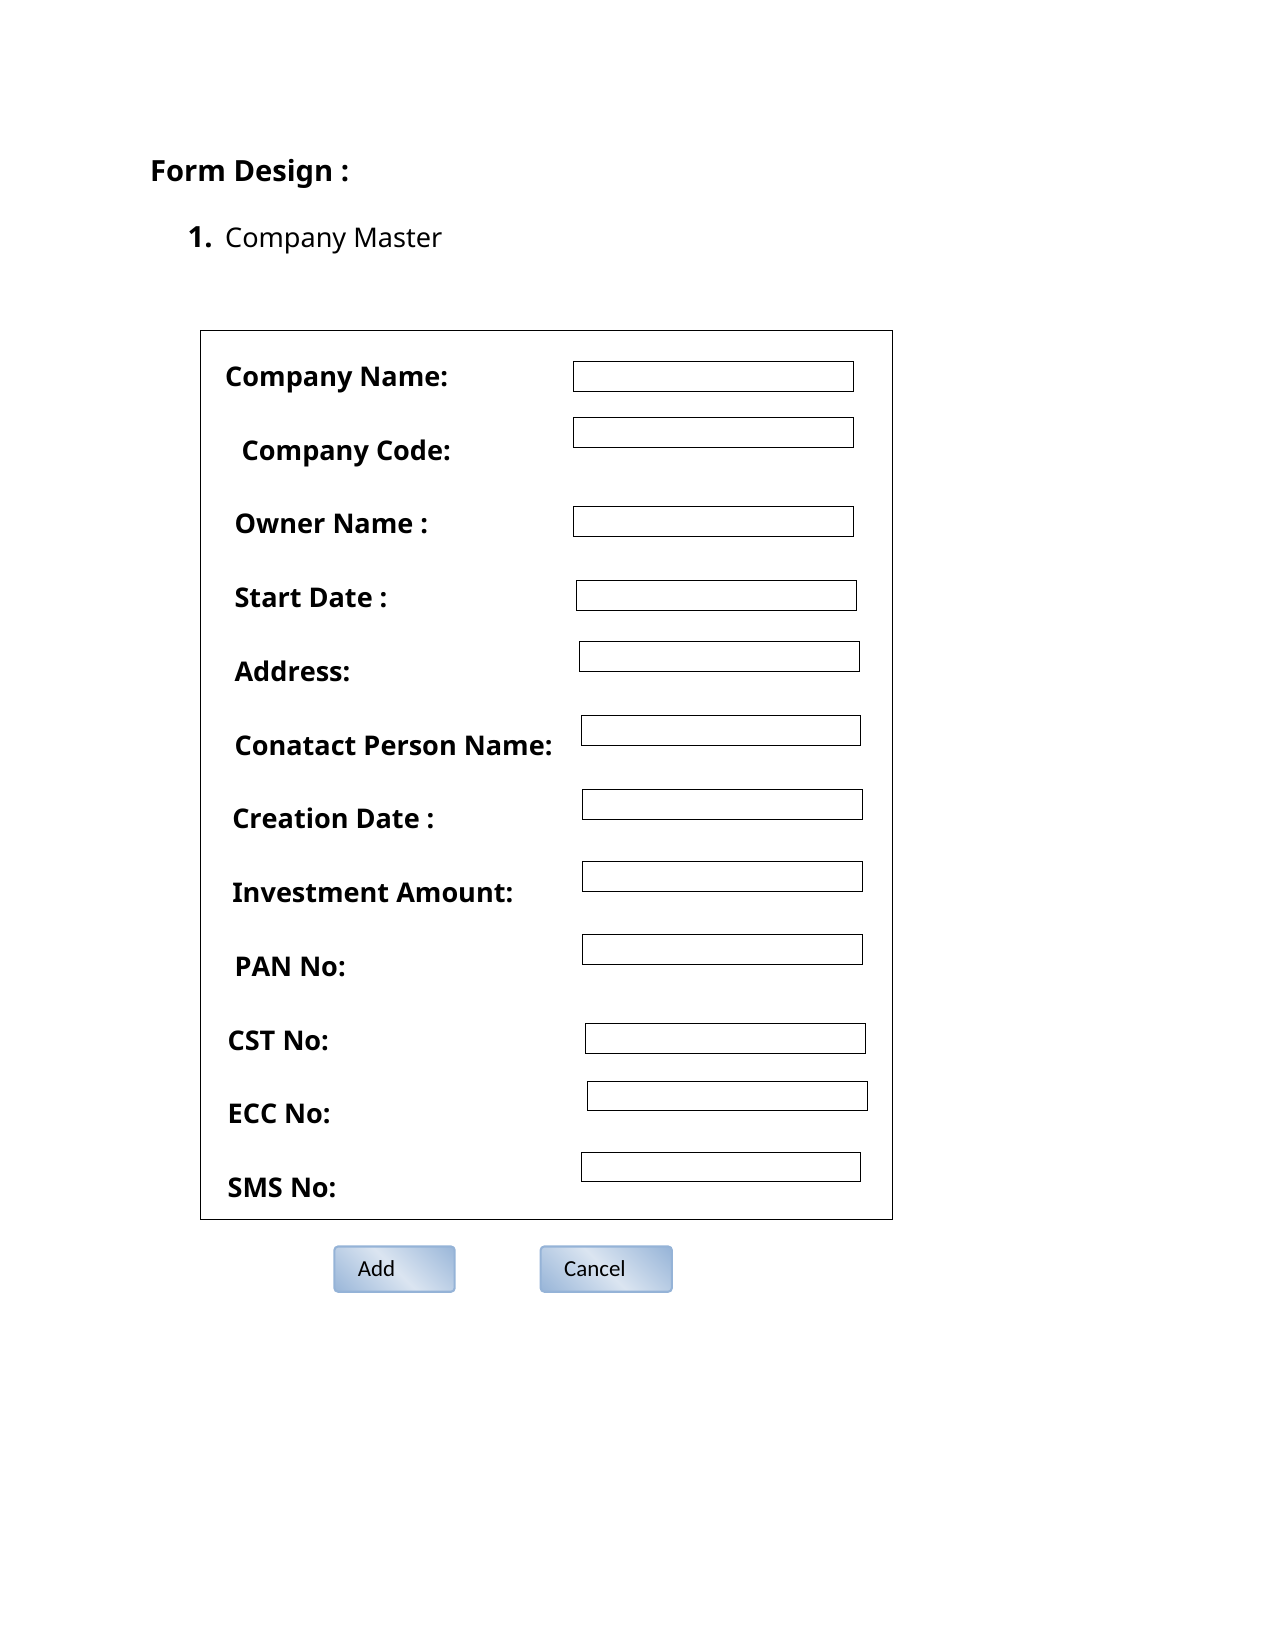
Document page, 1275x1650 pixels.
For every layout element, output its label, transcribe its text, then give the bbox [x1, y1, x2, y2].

text Form Design : [150, 150, 1125, 190]
text Address: [150, 652, 1125, 689]
text CST No: [150, 1021, 1125, 1058]
text Investment Amount: [150, 874, 1125, 911]
text SMS No: [150, 1169, 1125, 1206]
text Conatact Person Name: [150, 726, 1125, 763]
list Company Master [187, 216, 1125, 256]
text Owner Name : [150, 505, 1125, 542]
text ECC No: [150, 1095, 1125, 1132]
text Company Name: [150, 357, 1125, 394]
text PAN No: [150, 947, 1125, 984]
text Company Code: [150, 431, 1125, 468]
text Creation Date : [150, 800, 1125, 837]
text Start Date : [150, 579, 1125, 616]
